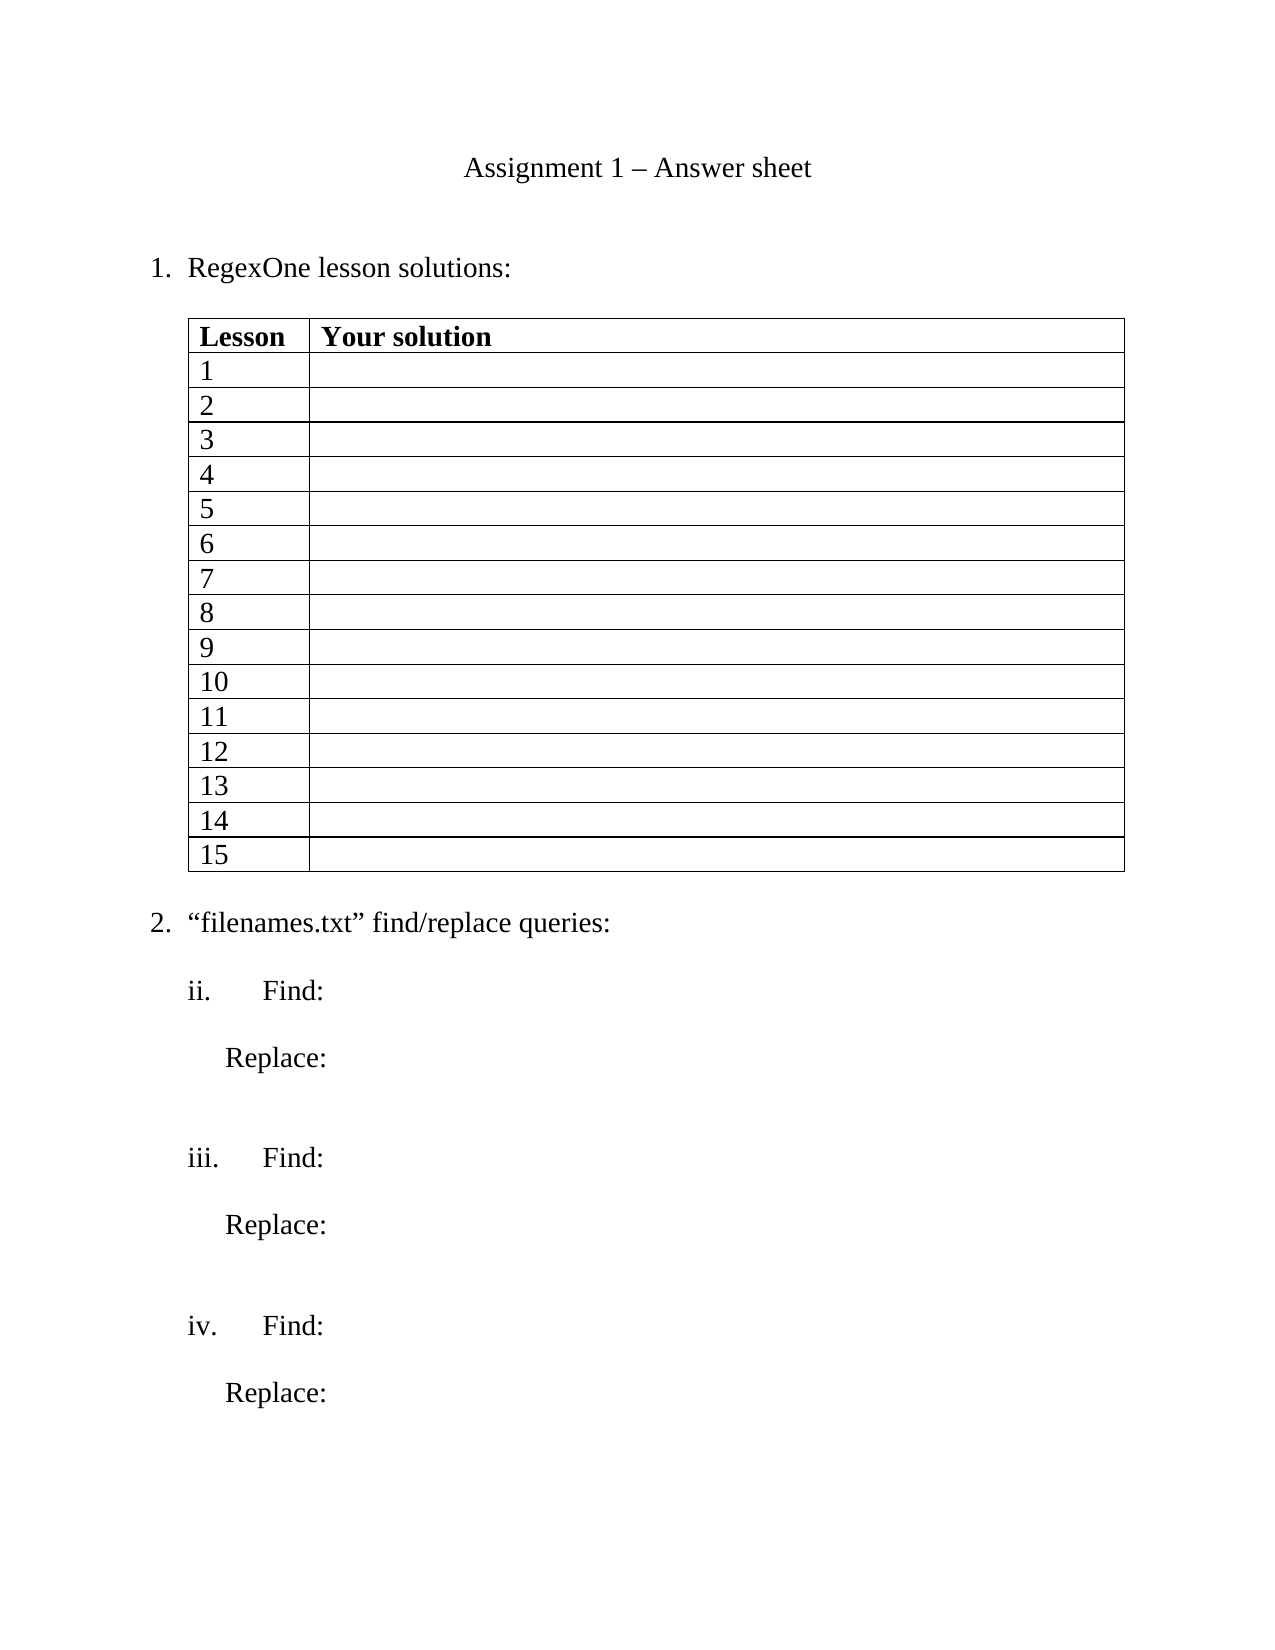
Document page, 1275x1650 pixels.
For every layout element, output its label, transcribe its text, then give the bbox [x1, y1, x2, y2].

table_cell [310, 526, 1124, 560]
table_cell [310, 838, 1124, 871]
table_cell 12 [189, 734, 309, 767]
table_cell [310, 492, 1124, 525]
table_cell 5 [189, 492, 309, 525]
table_header Your solution [310, 319, 1124, 352]
list “filenames.txt” find/replace queries: [150, 906, 1125, 939]
table_cell 9 [189, 630, 309, 663]
table_cell 6 [189, 526, 309, 560]
table_cell [310, 803, 1124, 836]
table_cell 2 [189, 388, 309, 421]
table_cell [310, 561, 1124, 594]
table_cell 3 [189, 423, 309, 456]
list Find: [187, 973, 1125, 1006]
table_cell [310, 768, 1124, 802]
list Find: [187, 1308, 1125, 1342]
table_cell [310, 353, 1124, 387]
table_cell [310, 665, 1124, 698]
table_cell [310, 457, 1124, 491]
text Assignment 1 – Answer sheet [150, 150, 1125, 183]
table_cell 11 [189, 699, 309, 733]
list RegexOne lesson solutions: [150, 251, 1125, 284]
table_cell 8 [189, 595, 309, 629]
table_cell 10 [189, 665, 309, 698]
list Replace: [225, 1375, 1125, 1409]
table_cell [310, 699, 1124, 733]
table_cell [310, 388, 1124, 421]
list Replace: [225, 1207, 1125, 1241]
table_cell [310, 734, 1124, 767]
list Replace: [225, 1040, 1125, 1073]
list Find: [187, 1140, 1125, 1174]
table_cell [310, 595, 1124, 629]
table_cell 7 [189, 561, 309, 594]
table_cell [310, 423, 1124, 456]
table_cell 15 [189, 838, 309, 871]
table_cell 4 [189, 457, 309, 491]
table_header Lesson [189, 319, 309, 352]
table_cell 14 [189, 803, 309, 836]
table_cell [310, 630, 1124, 663]
table_cell 13 [189, 768, 309, 802]
table_cell 1 [189, 353, 309, 387]
